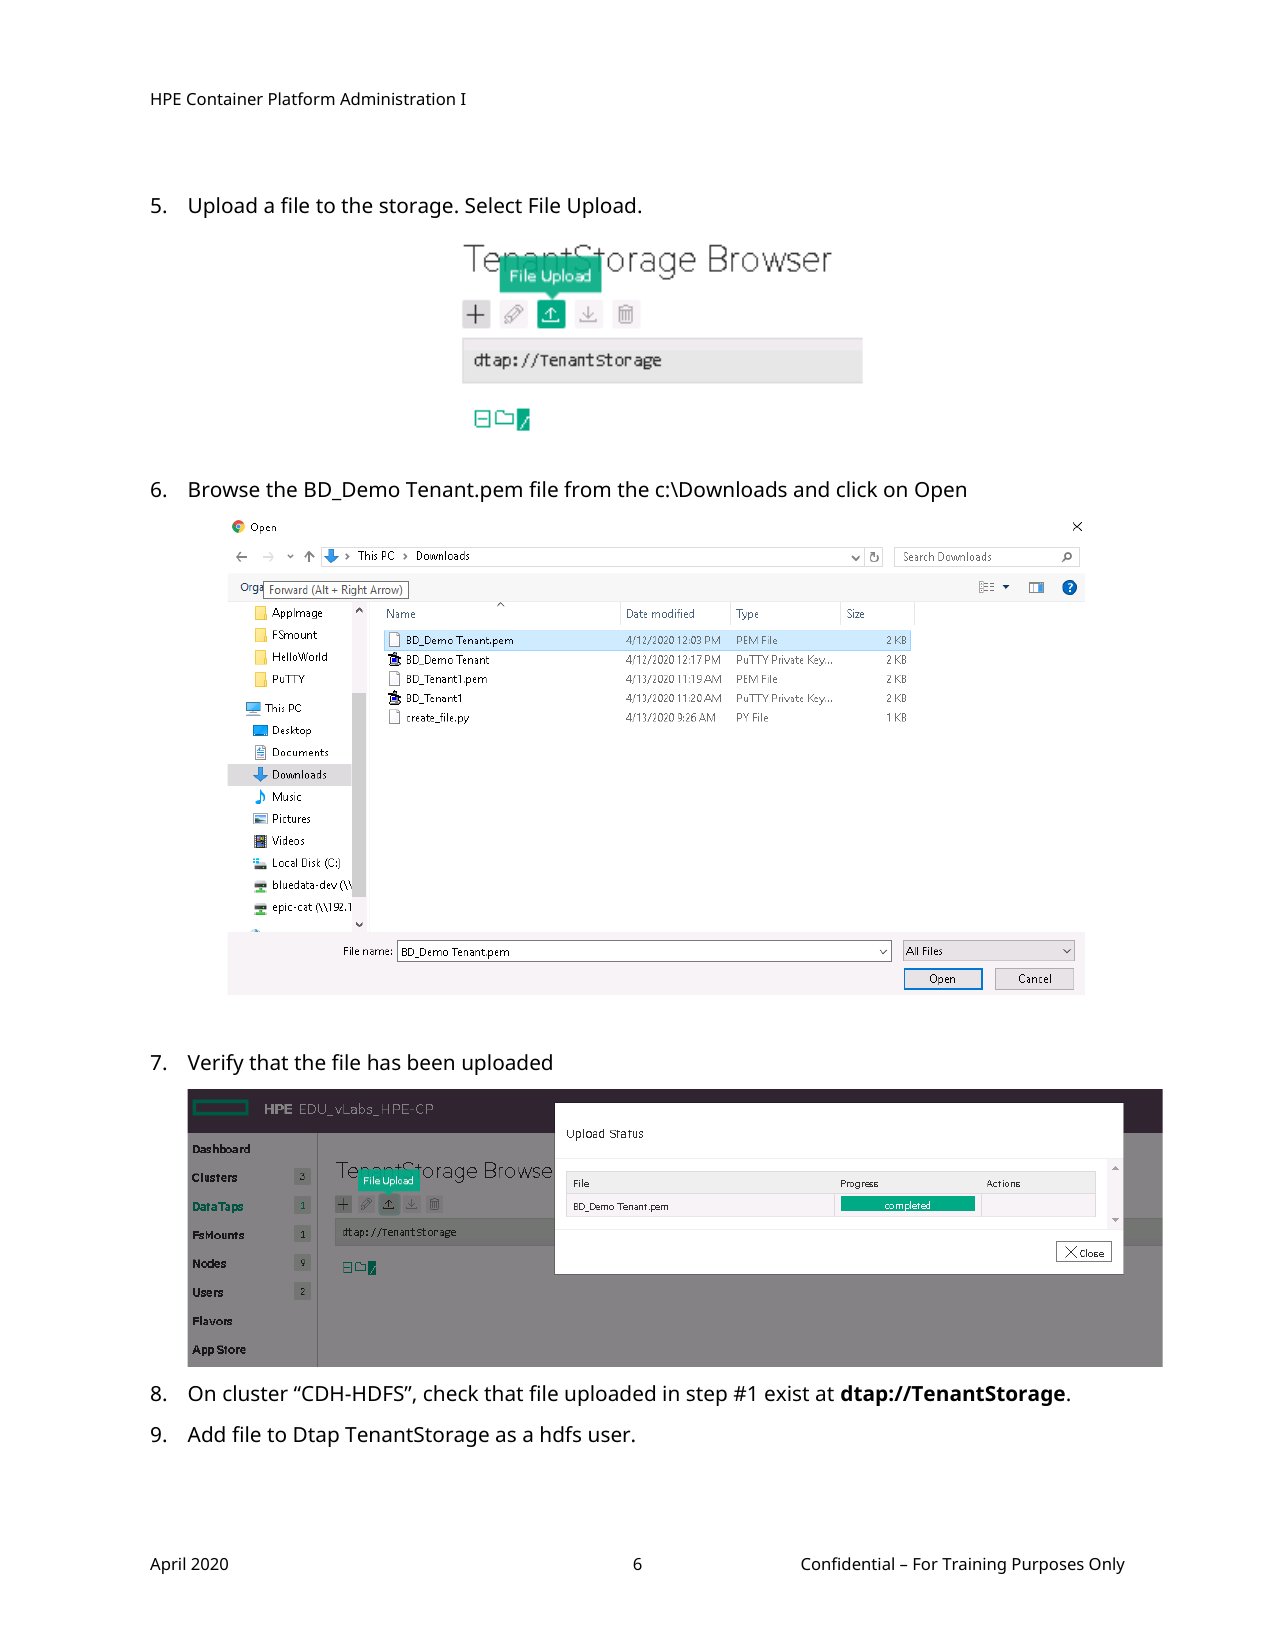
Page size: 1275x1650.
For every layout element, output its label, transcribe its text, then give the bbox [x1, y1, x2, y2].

list Add file to Dtap TenantStorage as a hdfs user. [150, 1420, 1125, 1448]
list Verify that the file has been uploaded [150, 1048, 1125, 1077]
list Upload a file to the storage. Select File Upload. [150, 191, 1125, 219]
picture [450, 231, 863, 464]
picture [227, 516, 1085, 995]
picture [187, 1089, 1163, 1367]
list Browse the BD_Demo Tenant.pem file from the c:\Downloads and click on Open [150, 476, 1125, 504]
list On cluster “CDH-HDFS”, check that file uploaded in step #1 exist at dtap://TenantStorage. [150, 1379, 1125, 1407]
